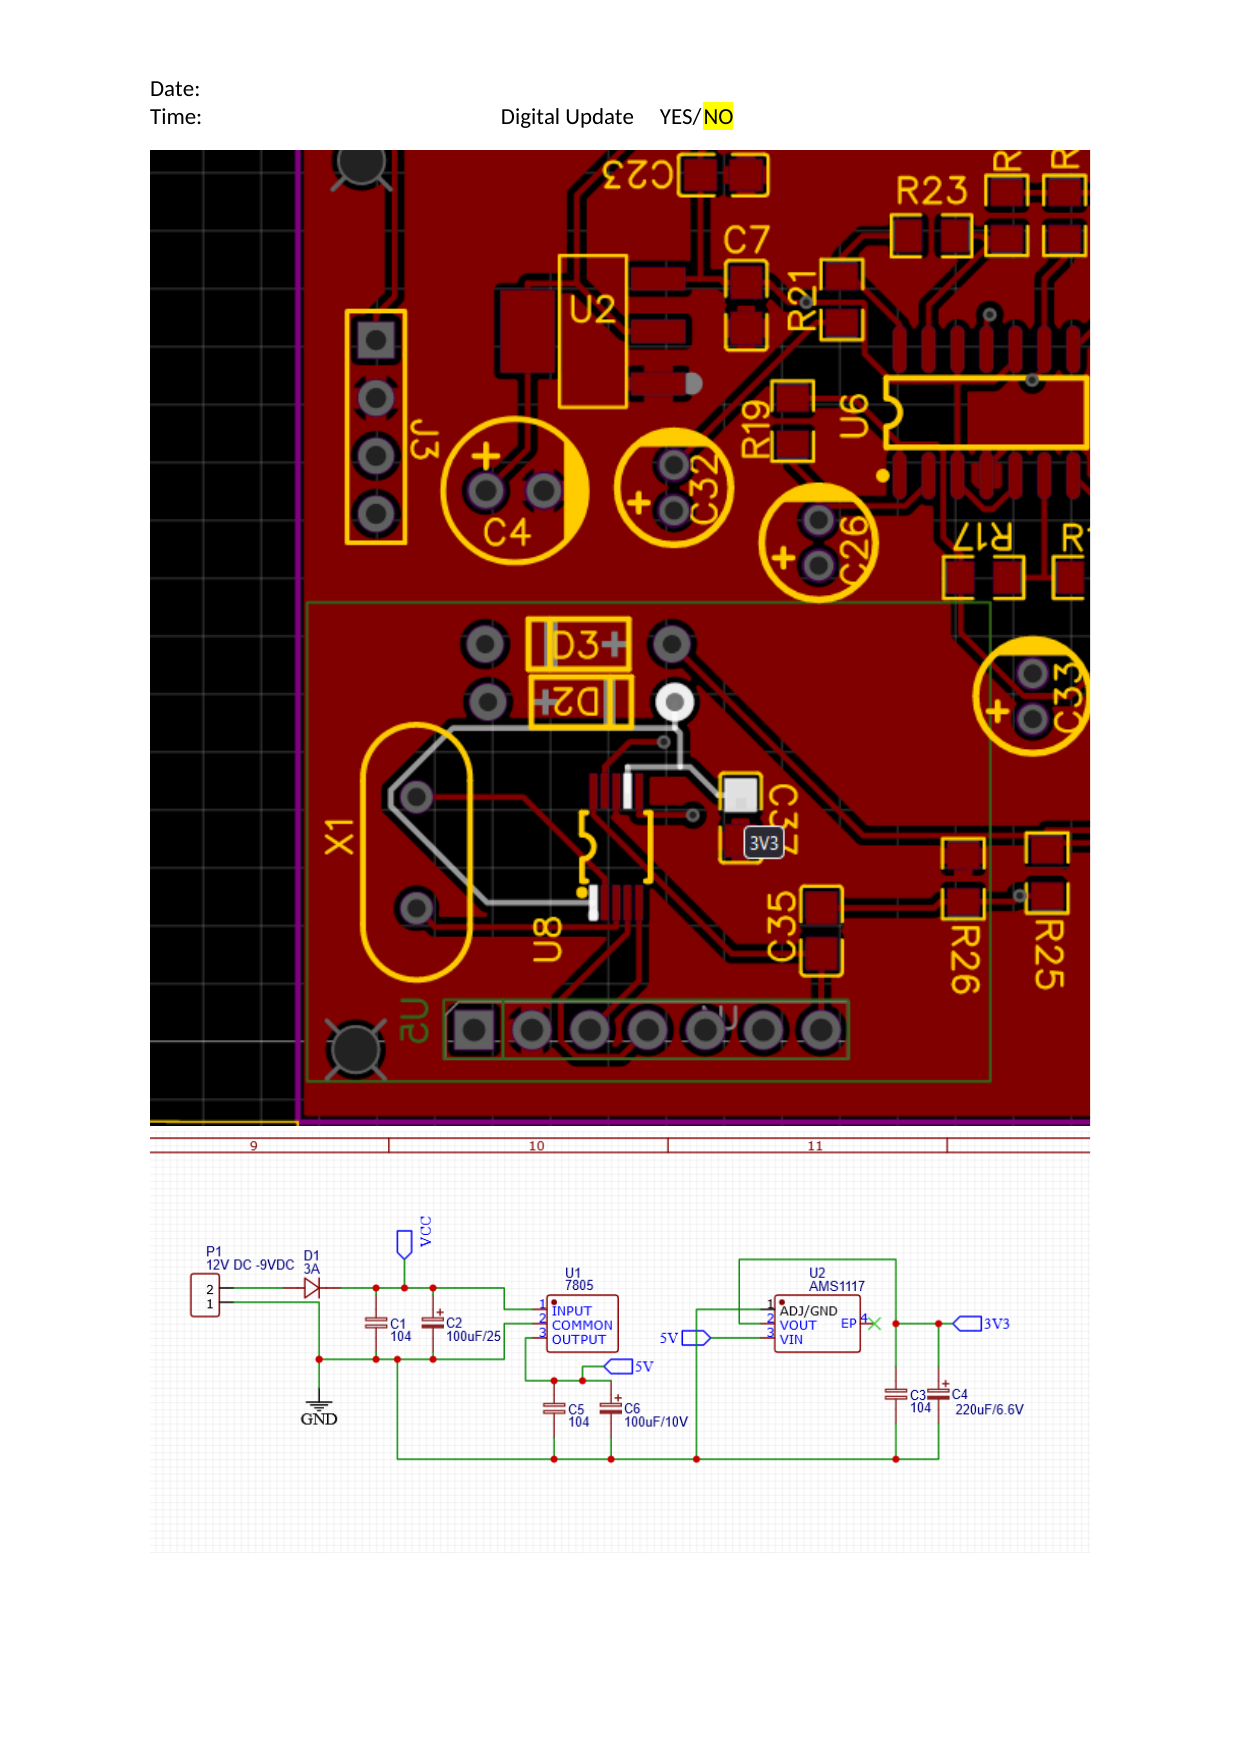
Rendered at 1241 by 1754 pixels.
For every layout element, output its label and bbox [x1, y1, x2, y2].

picture [150, 150, 1091, 1126]
picture [150, 1131, 1091, 1553]
